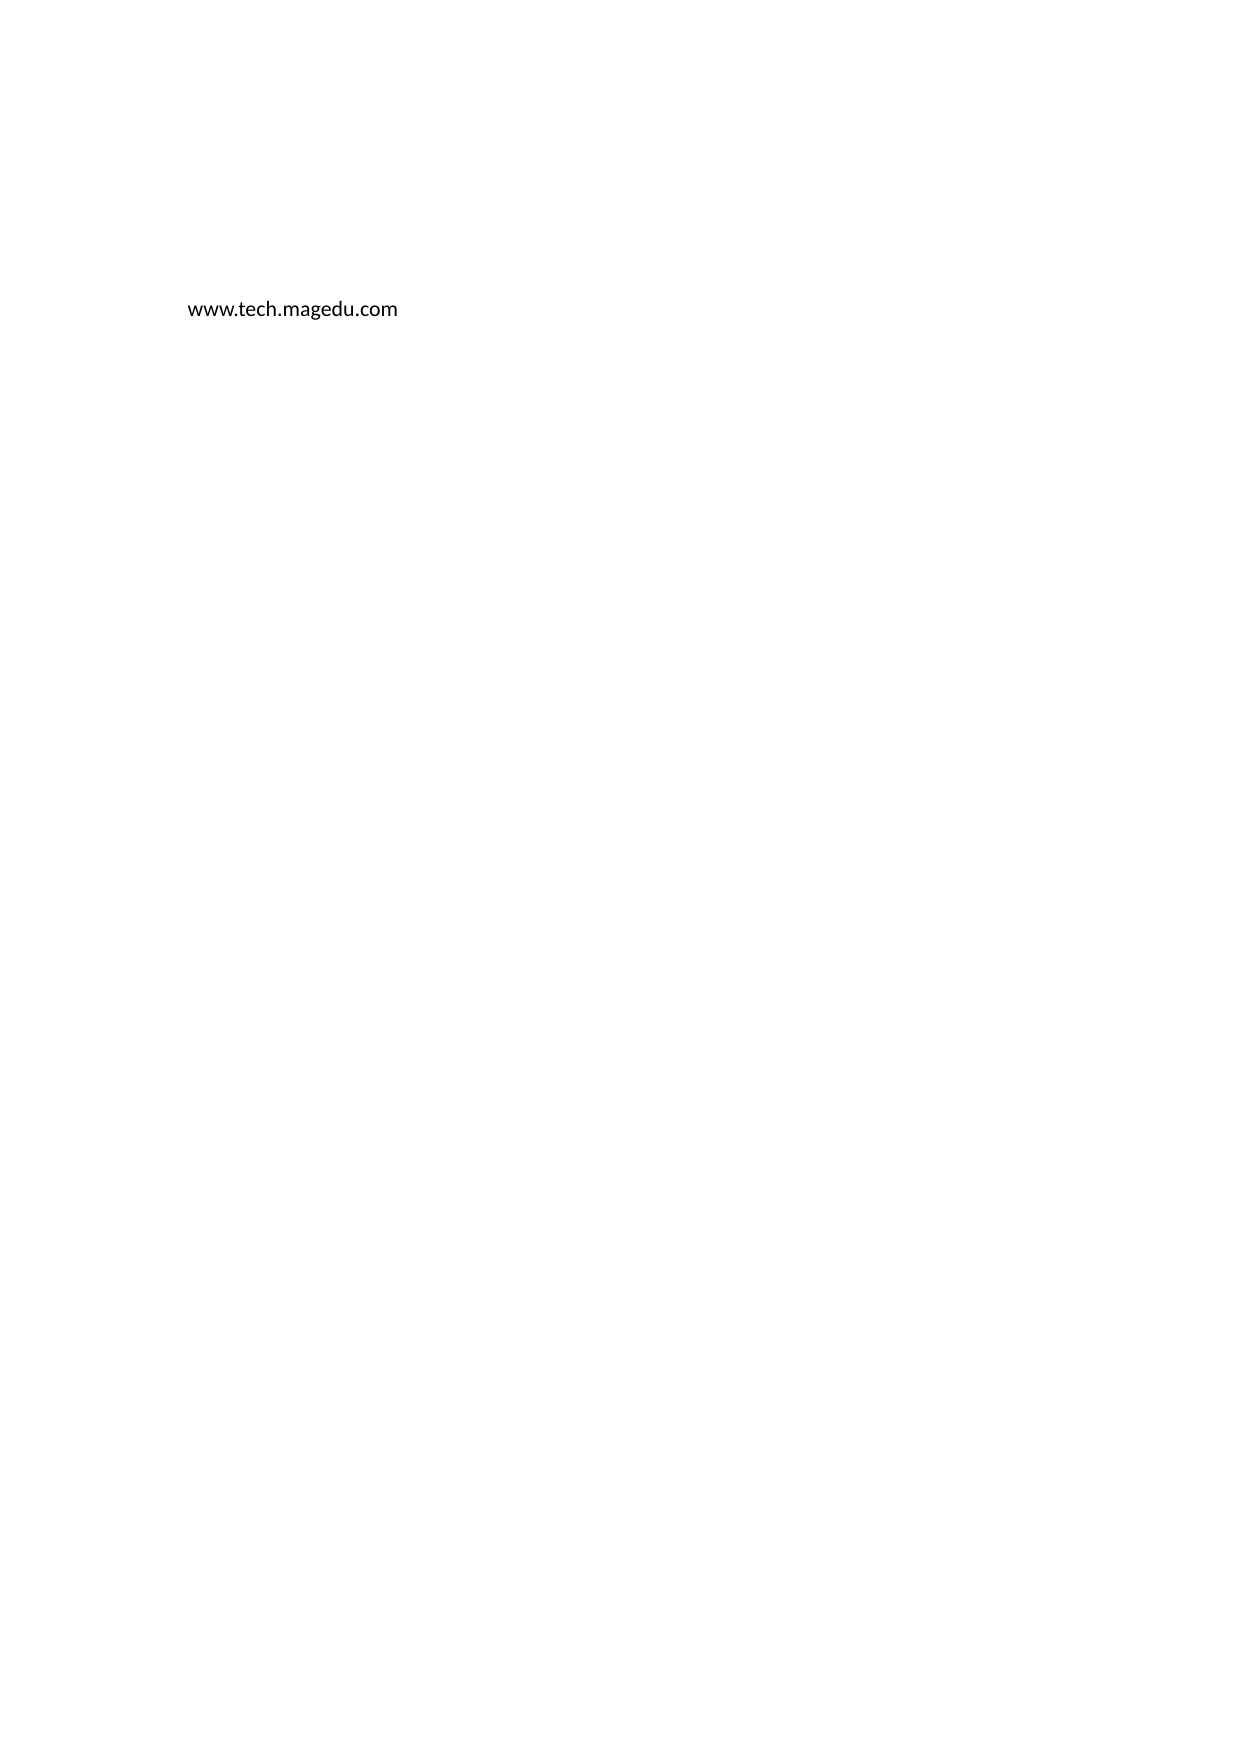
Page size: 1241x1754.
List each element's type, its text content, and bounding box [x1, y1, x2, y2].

text www.tech.magedu.com [187, 292, 1053, 324]
